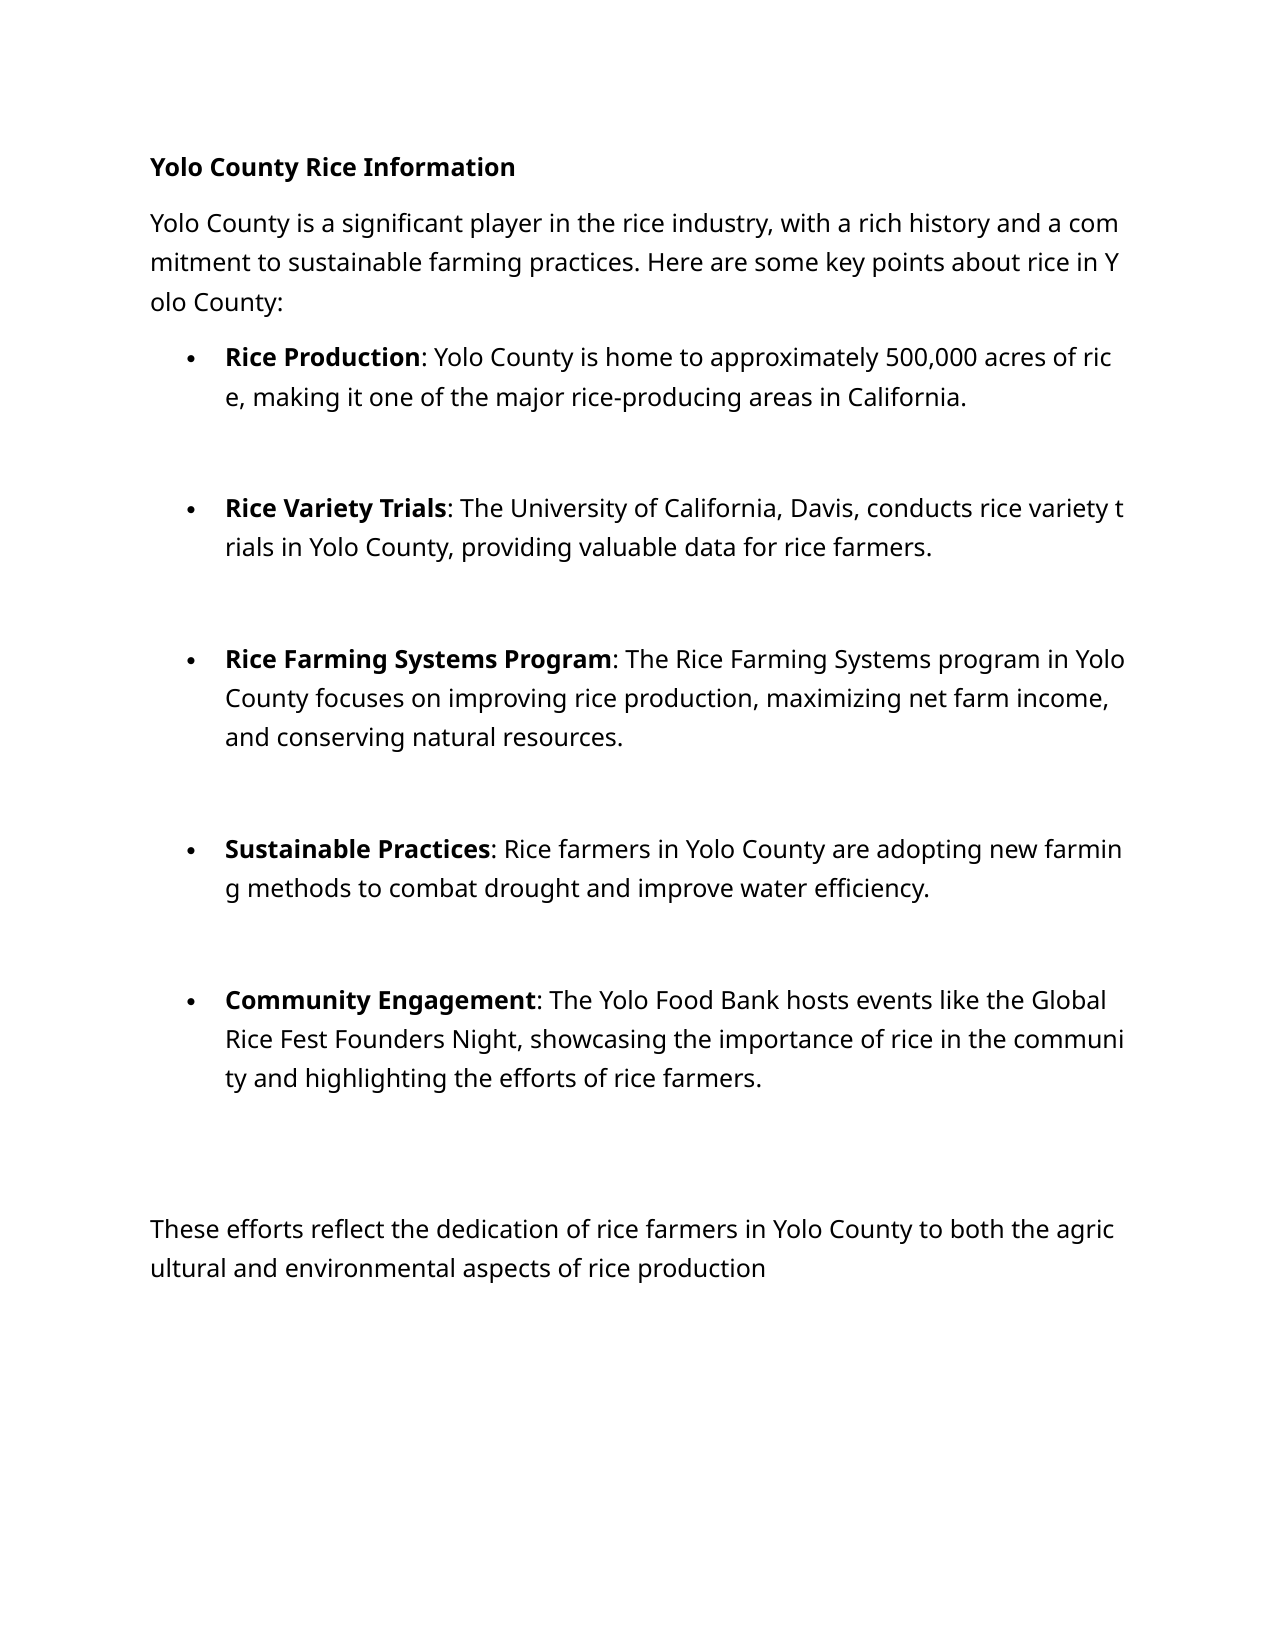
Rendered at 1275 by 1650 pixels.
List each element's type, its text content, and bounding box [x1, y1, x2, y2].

list Rice Variety Trials: The University of California, Davis, conducts rice variety trials in Yolo County, providing valuable data for rice farmers. [187, 491, 1125, 564]
text Yolo County Rice Information [150, 150, 1125, 184]
list Rice Production: Yolo County is home to approximately 500,000 acres of rice, making it one of the major rice-producing areas in California. [187, 340, 1125, 413]
text Yolo County is a significant player in the rice industry, with a rich history and a commitment to sustainable farming practices. Here are some key points about rice in Yolo County: [150, 206, 1125, 318]
text These efforts reflect the dedication of rice farmers in Yolo County to both the agricultural and environmental aspects of rice production [150, 1172, 1125, 1285]
list Sustainable Practices: Rice farmers in Yolo County are adopting new farming methods to combat drought and improve water efficiency. [187, 832, 1125, 905]
list Community Engagement: The Yolo Food Bank hosts events like the Global Rice Fest Founders Night, showcasing the importance of rice in the community and highlighting the efforts of rice farmers. [187, 982, 1125, 1095]
list Rice Farming Systems Program: The Rice Farming Systems program in Yolo County focuses on improving rice production, maximizing net farm income, and conserving natural resources. [187, 642, 1125, 754]
